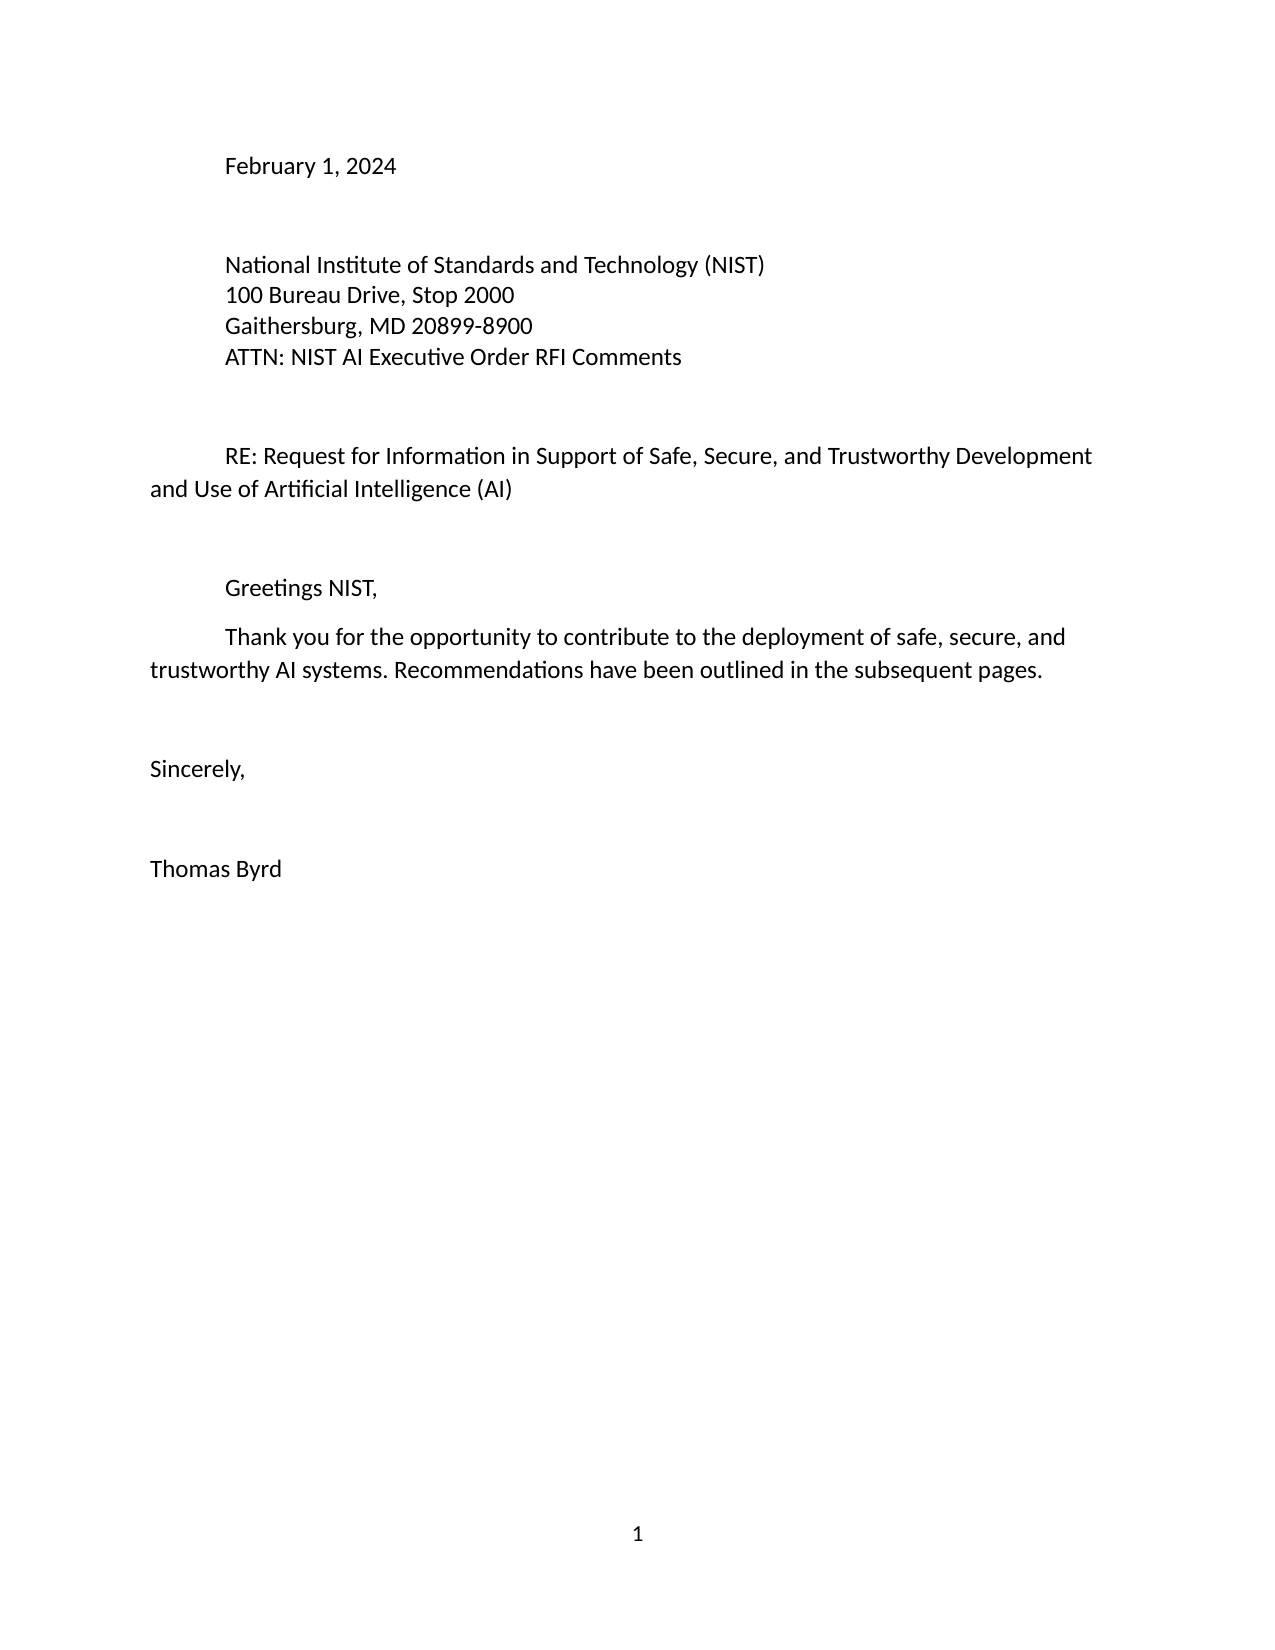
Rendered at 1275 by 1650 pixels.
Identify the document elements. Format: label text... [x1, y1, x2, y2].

text Gaithersburg, MD 20899-8900 [150, 310, 1125, 341]
text National Institute of Standards and Technology (NIST) [150, 249, 1125, 280]
text Thomas Byrd [150, 853, 1125, 883]
text Thank you for the opportunity to contribute to the deployment of safe, secure, and trustworthy AI systems. Recommendations have been outlined in the subsequent pages. [150, 622, 1125, 685]
text RE: Request for Information in Support of Safe, Secure, and Trustworthy Development and Use of Artificial Intelligence (AI) [150, 440, 1125, 503]
text Sincerely, [150, 754, 1125, 784]
text February 1, 2024 [150, 150, 1125, 181]
text Greetings NIST, [150, 572, 1125, 602]
text 100 Bureau Drive, Stop 2000 [150, 280, 1125, 310]
text ATTN: NIST AI Executive Order RFI Comments [150, 341, 1125, 371]
